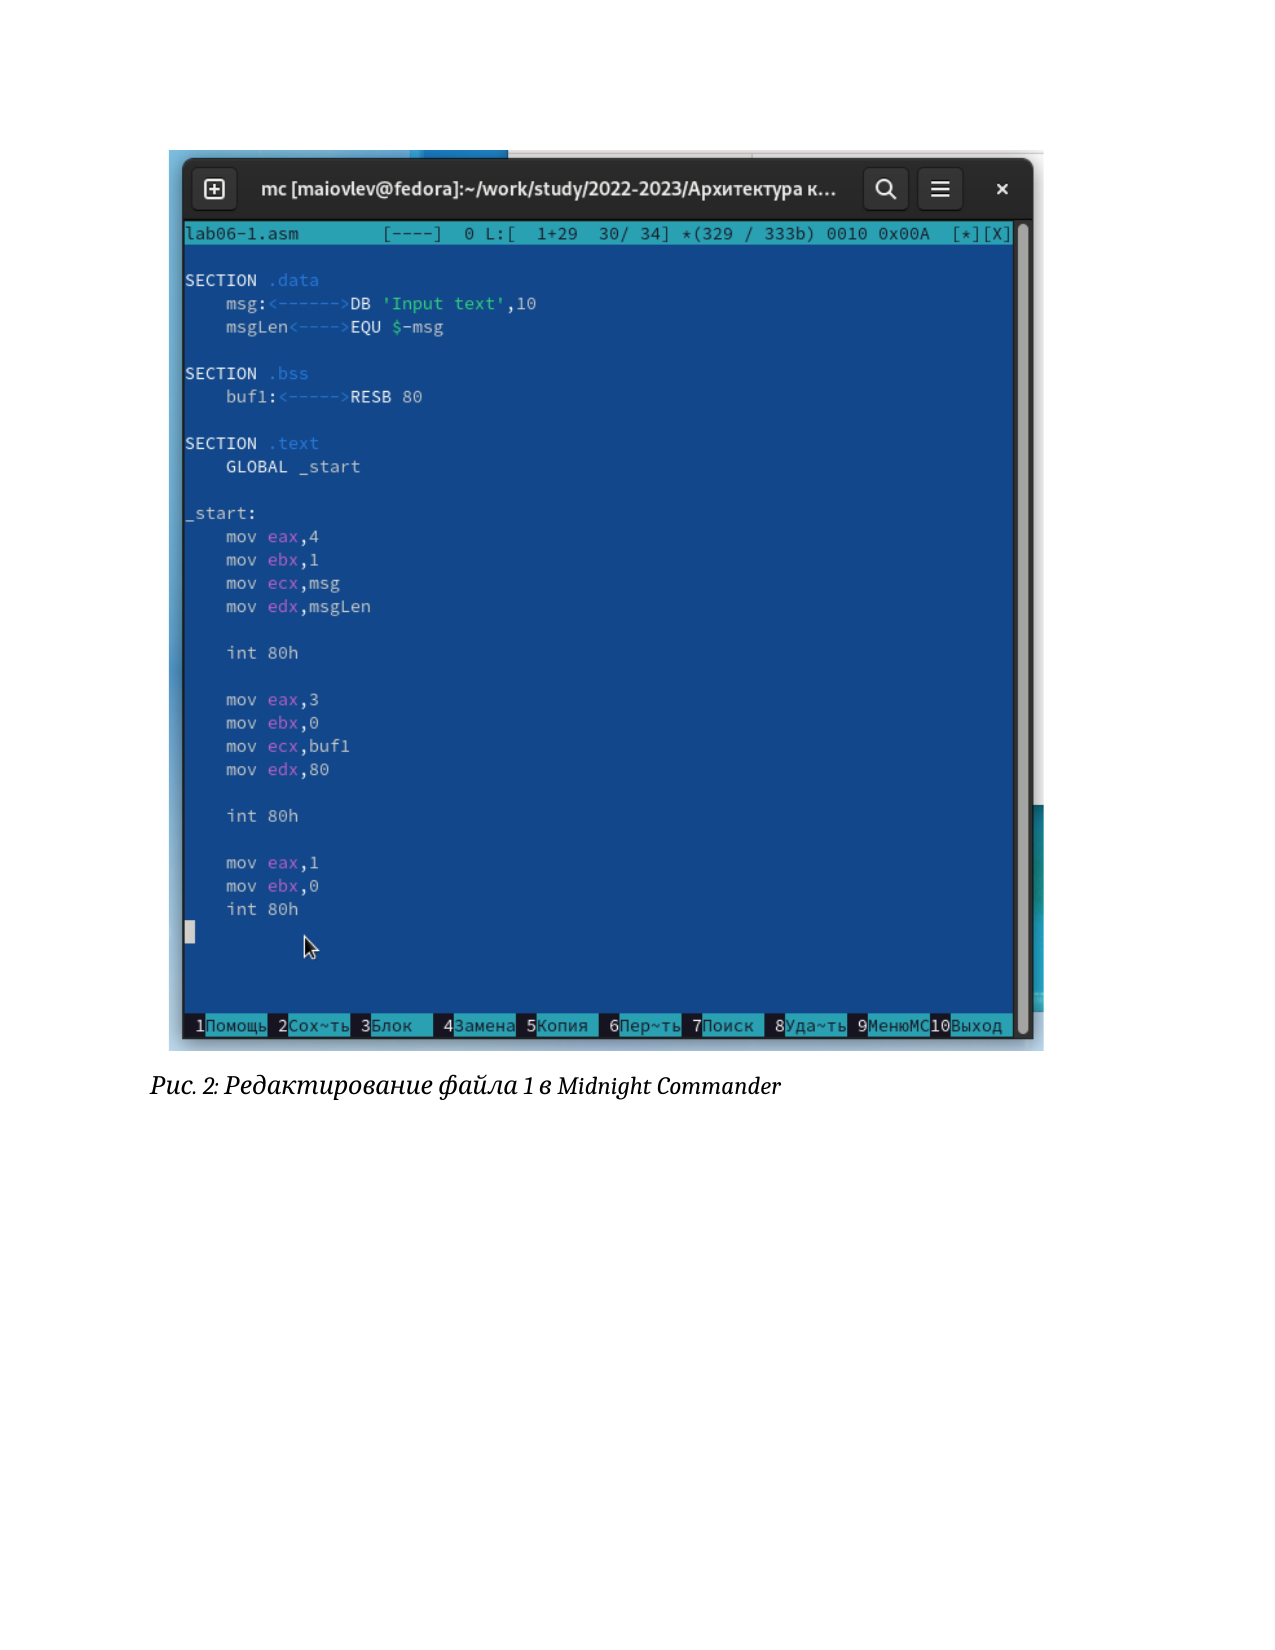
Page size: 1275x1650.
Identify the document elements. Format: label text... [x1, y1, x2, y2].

text Рис. 2: Редактирование файла 1 в Midnight Commander [150, 1072, 1125, 1100]
picture [168, 150, 1044, 1051]
